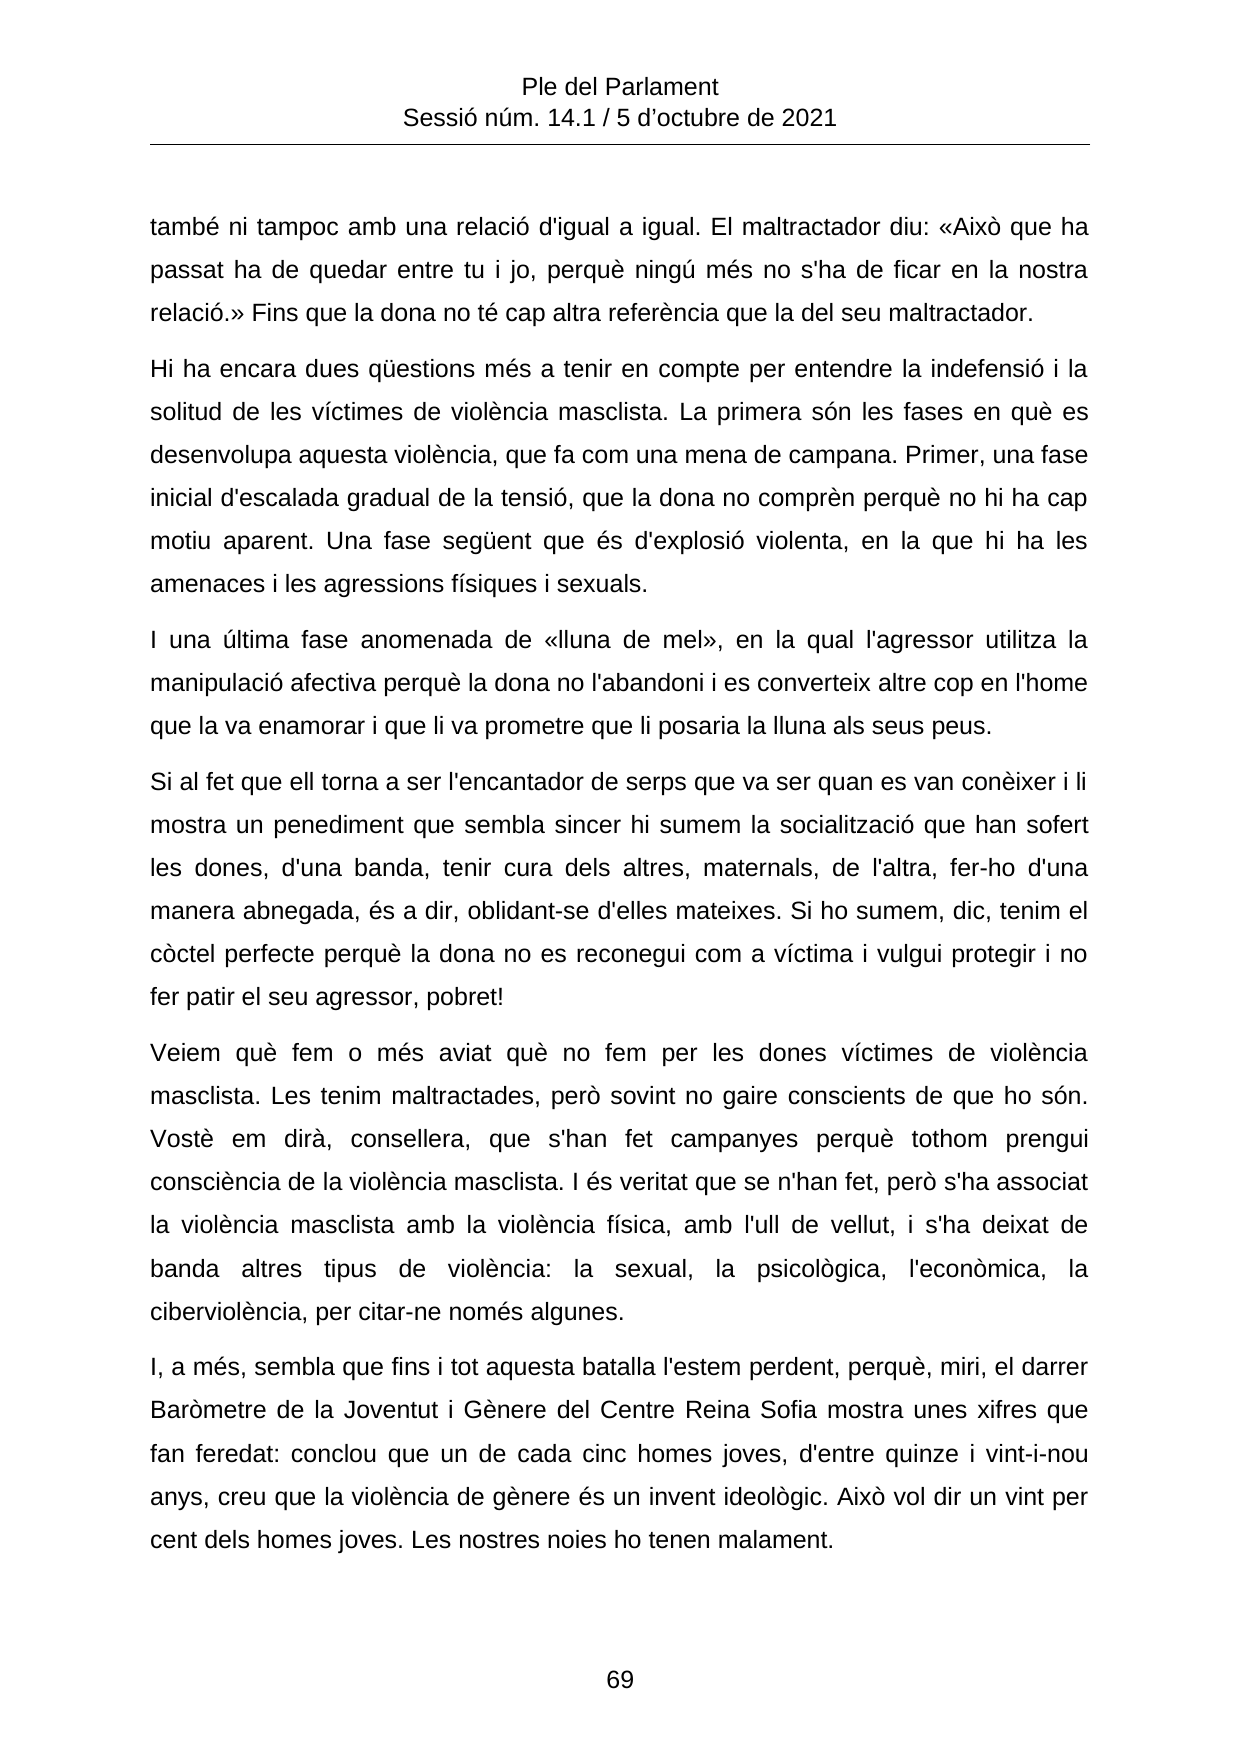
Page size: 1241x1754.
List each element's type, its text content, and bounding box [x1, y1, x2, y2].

text Si al fet que ell torna a ser l'encantador de serps que va ser quan es van conèixer i li mostra un penediment que sembla sincer hi sumem la socialització que han sofert les dones, d'una banda, tenir cura dels altres, maternals, de l'altra, fer-ho d'una manera abnegada, és a dir, oblidant-se d'elles mateixes. Si ho sumem, dic, tenim el còctel perfecte perquè la dona no es reconegui com a víctima i vulgui protegir i no fer patir el seu agressor, pobret! [150, 767, 1090, 1011]
text Hi ha encara dues qüestions més a tenir en compte per entendre la indefensió i la solitud de les víctimes de violència masclista. La primera són les fases en què es desenvolupa aquesta violència, que fa com una mena de campana. Primer, una fase inicial d'escalada gradual de la tensió, que la dona no comprèn perquè no hi ha cap motiu aparent. Una fase següent que és d'explosió violenta, en la que hi ha les amenaces i les agressions físiques i sexuals. [150, 354, 1090, 598]
text I una última fase anomenada de «lluna de mel», en la qual l'agressor utilitza la manipulació afectiva perquè la dona no l'abandoni i es converteix altre cop en l'home que la va enamorar i que li va prometre que li posaria la lluna als seus peus. [150, 625, 1090, 740]
text Veiem què fem o més aviat què no fem per les dones víctimes de violència masclista. Les tenim maltractades, però sovint no gaire conscients de que ho són. Vostè em dirà, consellera, que s'han fet campanyes perquè tothom prengui consciència de la violència masclista. I és veritat que se n'han fet, però s'ha associat la violència masclista amb la violència física, amb l'ull de vellut, i s'ha deixat de banda altres tipus de violència: la sexual, la psicològica, l'econòmica, la ciberviolència, per citar-ne només algunes. [150, 1038, 1090, 1326]
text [150, 212, 1090, 327]
text I, a més, sembla que fins i tot aquesta batalla l'estem perdent, perquè, miri, el darrer Baròmetre de la Joventut i Gènere del Centre Reina Sofia mostra unes xifres que fan feredat: conclou que un de cada cinc homes joves, d'entre quinze i vint-i-nou anys, creu que la violència de gènere és un invent ideològic. Això vol dir un vint per cent dels homes joves. Les nostres noies ho tenen malament. [150, 1352, 1090, 1554]
